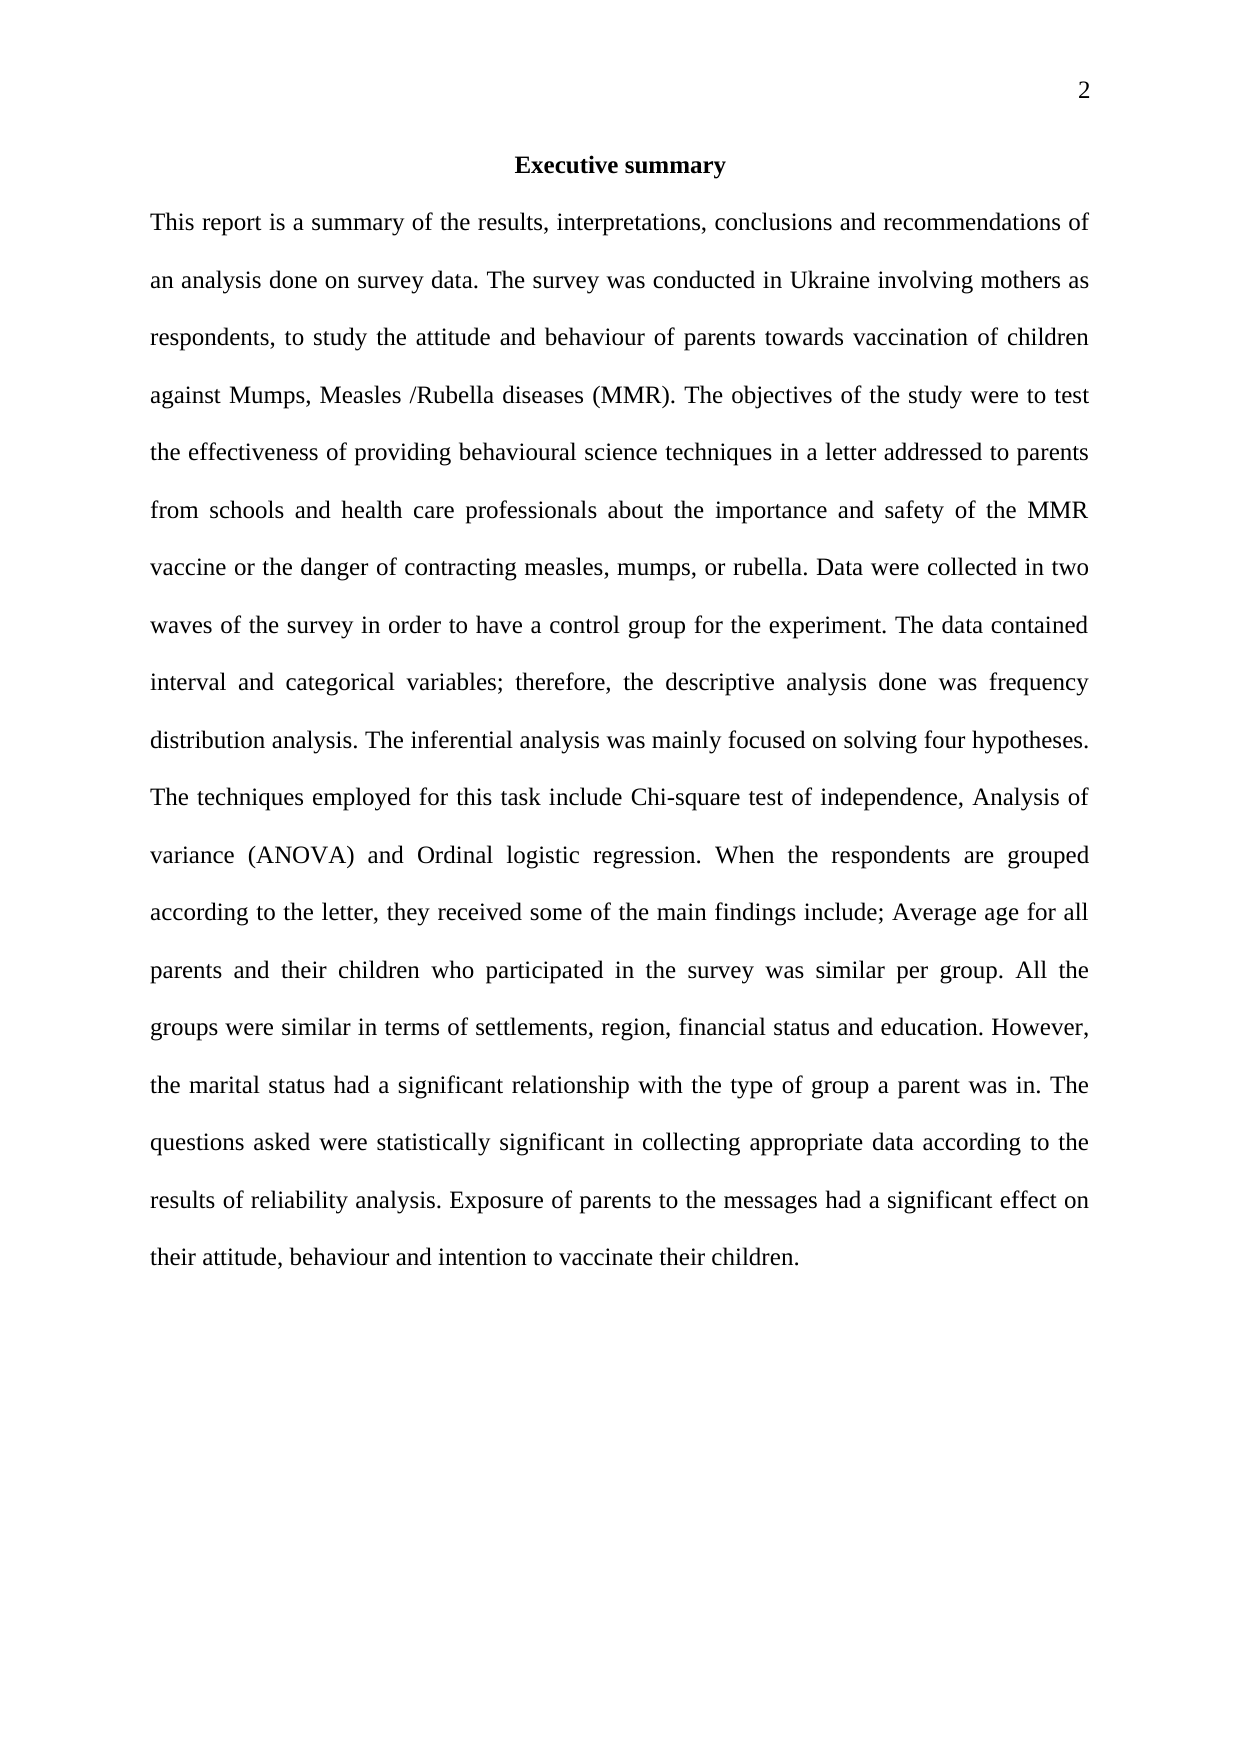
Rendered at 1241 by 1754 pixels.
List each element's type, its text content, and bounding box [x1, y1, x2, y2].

text This report is a summary of the results, interpretations, conclusions and recommendations of an analysis done on survey data. The survey was conducted in Ukraine involving mothers as respondents, to study the attitude and behaviour of parents towards vaccination of children against Mumps, Measles /Rubella diseases (MMR). The objectives of the study were to test the effectiveness of providing behavioural science techniques in a letter addressed to parents from schools and health care professionals about the importance and safety of the MMR vaccine or the danger of contracting measles, mumps, or rubella. Data were collected in two waves of the survey in order to have a control group for the experiment. The data contained interval and categorical variables; therefore, the descriptive analysis done was frequency distribution analysis. The inferential analysis was mainly focused on solving four hypotheses. The techniques employed for this task include Chi-square test of independence, Analysis of variance (ANOVA) and Ordinal logistic regression. When the respondents are grouped according to the letter, they received some of the main findings include; Average age for all parents and their children who participated in the survey was similar per group. All the groups were similar in terms of settlements, region, financial status and education. However, the marital status had a significant relationship with the type of group a parent was in. The questions asked were statistically significant in collecting appropriate data according to the results of reliability analysis. Exposure of parents to the messages had a significant effect on their attitude, behaviour and intention to vaccinate their children. [150, 207, 1090, 1271]
subtitle Executive summary [150, 150, 1090, 179]
